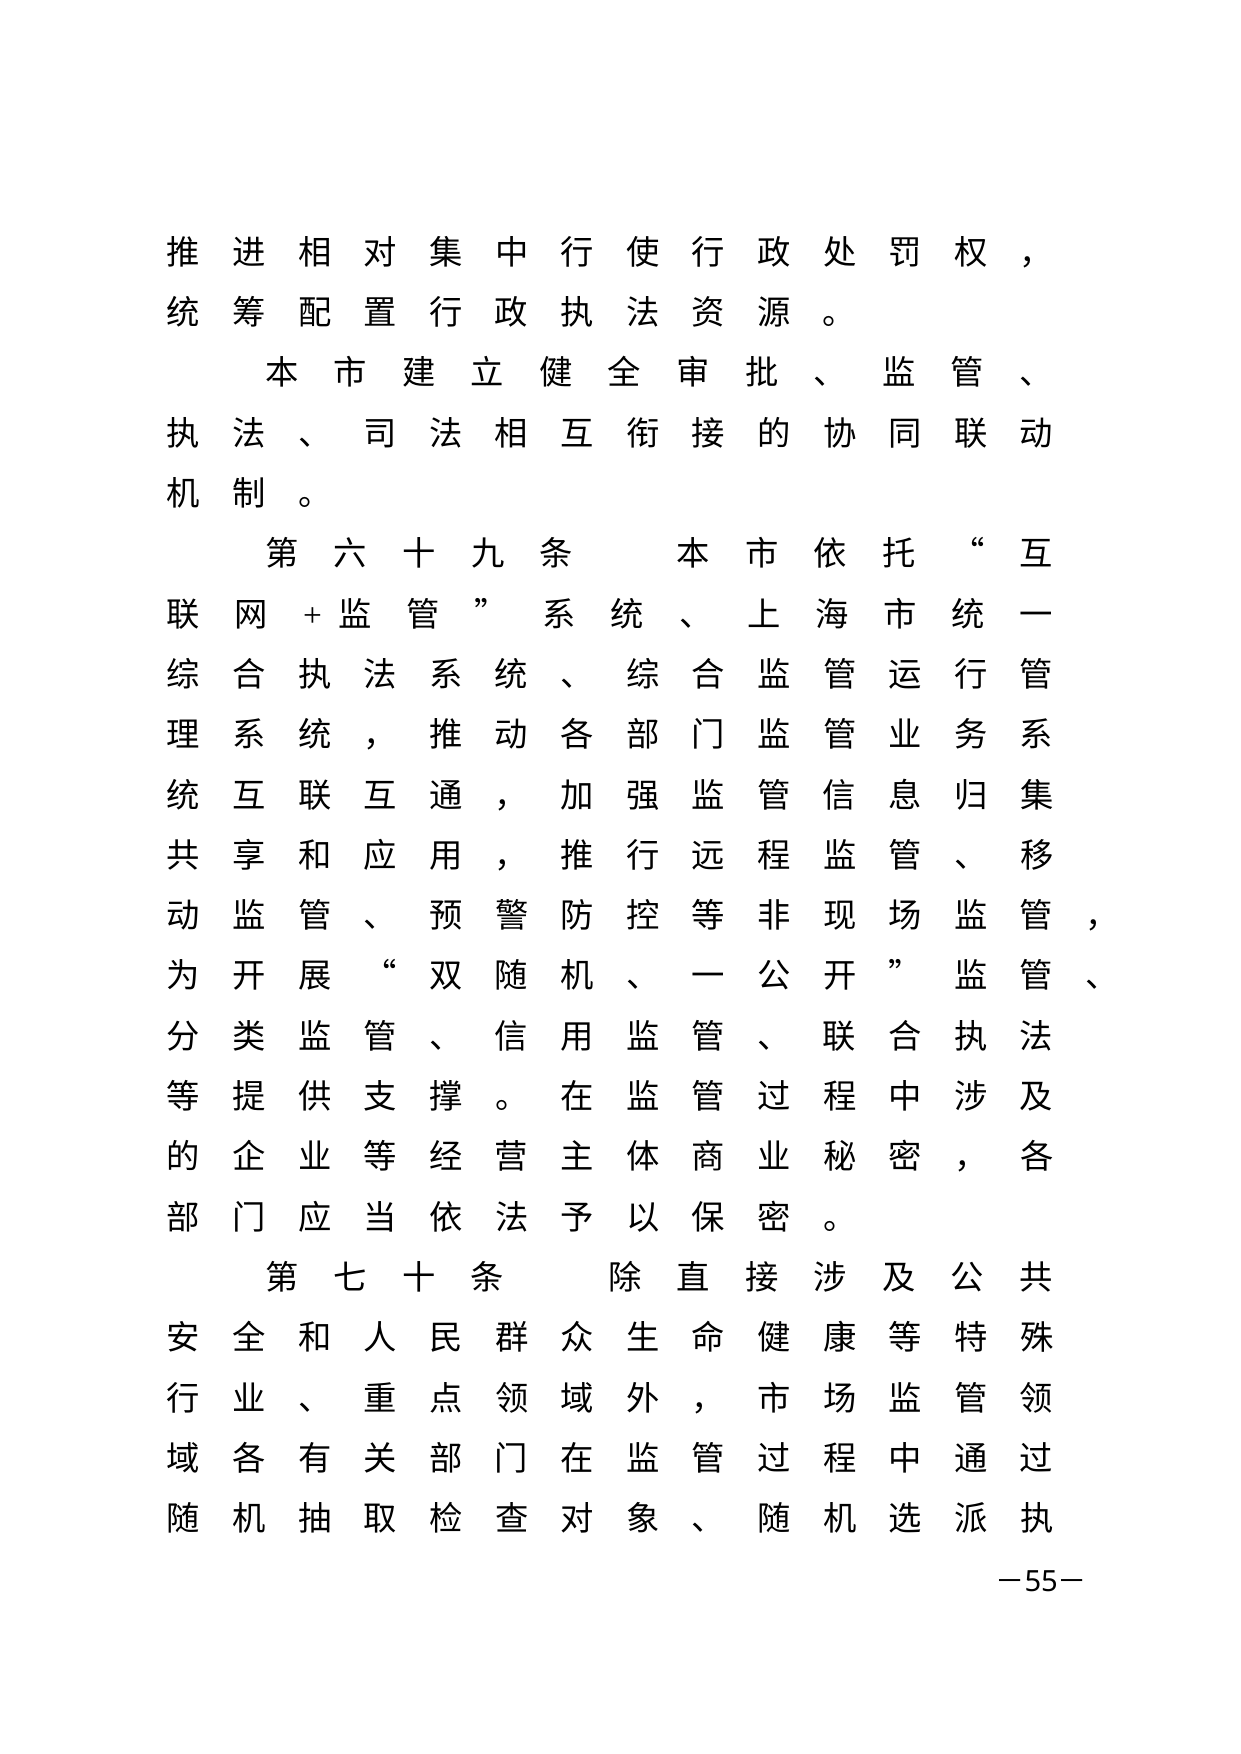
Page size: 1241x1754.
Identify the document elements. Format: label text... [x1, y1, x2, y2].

text 本市深化行政综合执法改革，推进相对集中行使行政处罚权，统筹配置行政执法资源。 [167, 219, 1085, 340]
text 本市建立健全审批、监管、执法、司法相互衔接的协同联动机制。 [167, 340, 1085, 521]
text 第七十条 除直接涉及公共安全和人民群众生命健康等特殊行业、重点领域外，市场监管领域各有关部门在监管过程中通过随机抽取检查对象、随机选派执法检查人员的方式开展行政检查。 [167, 1245, 1085, 1546]
text 第六十九条 本市依托“互联网+监管”系统、上海市统一综合执法系统、综合监管运行管理系统，推动各部门监管业务系统互联互通，加强监管信息归集共享和应用，推行远程监管、移动监管、预警防控等非现场监管，为开展“双随机、一公开”监管、分类监管、信用监管、联合执法等提供支撑。在监管过程中涉及的企业等经营主体商业秘密，各部门应当依法予以保密。 [167, 521, 1085, 1245]
